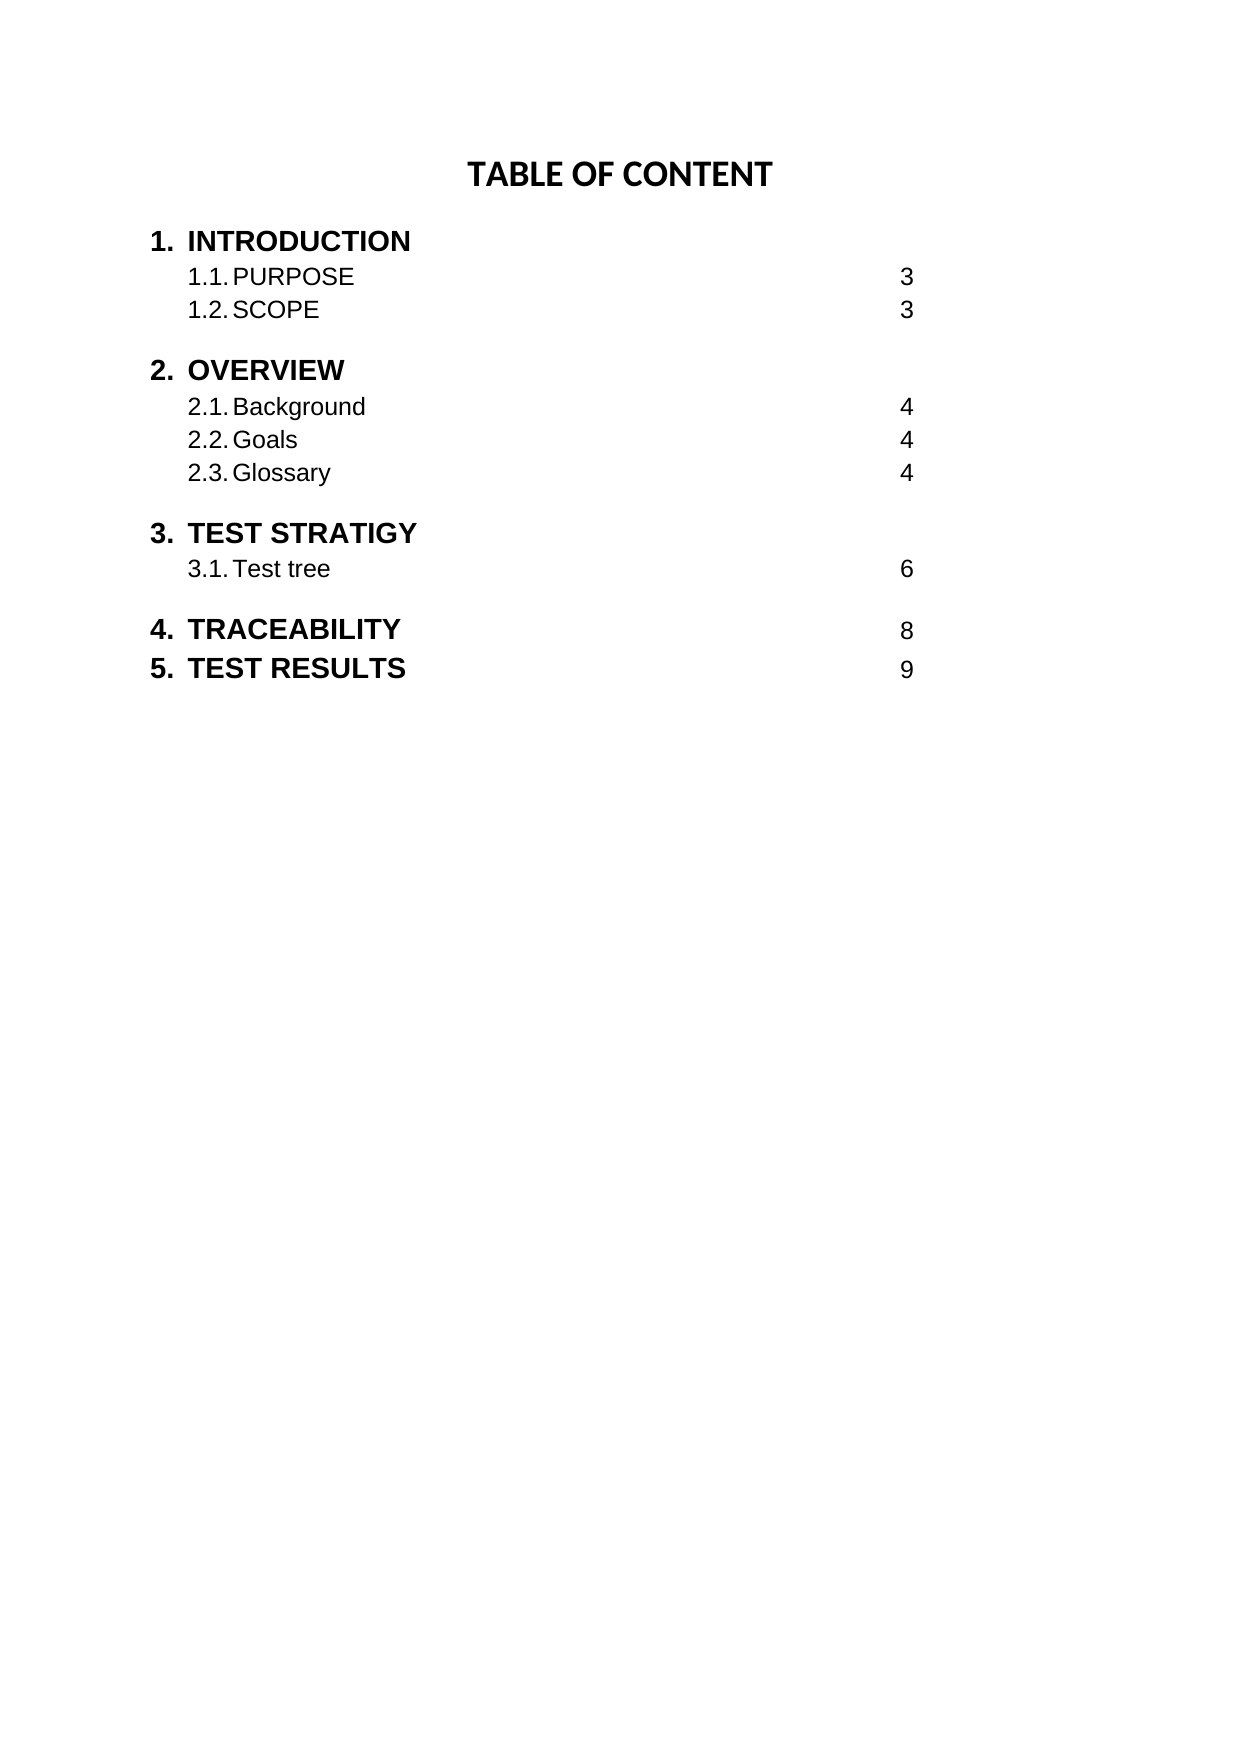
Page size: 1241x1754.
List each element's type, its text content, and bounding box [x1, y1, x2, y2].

list TEST RESULTS 9 [150, 651, 1090, 684]
list TRACEABILITY 8 [150, 612, 1090, 646]
list Test tree 6 [187, 554, 1090, 583]
list PURPOSE 3 [187, 262, 1090, 291]
list Goals 4 [187, 425, 1090, 453]
list INTRODUCTION [150, 223, 1090, 257]
list Background 4 [187, 392, 1090, 420]
text TABLE OF CONTENT [150, 150, 1090, 196]
list OVERVIEW [150, 353, 1090, 387]
list SCOPE 3 [187, 295, 1090, 324]
list TEST STRATIGY [150, 516, 1090, 549]
list Glossary 4 [187, 458, 1090, 486]
